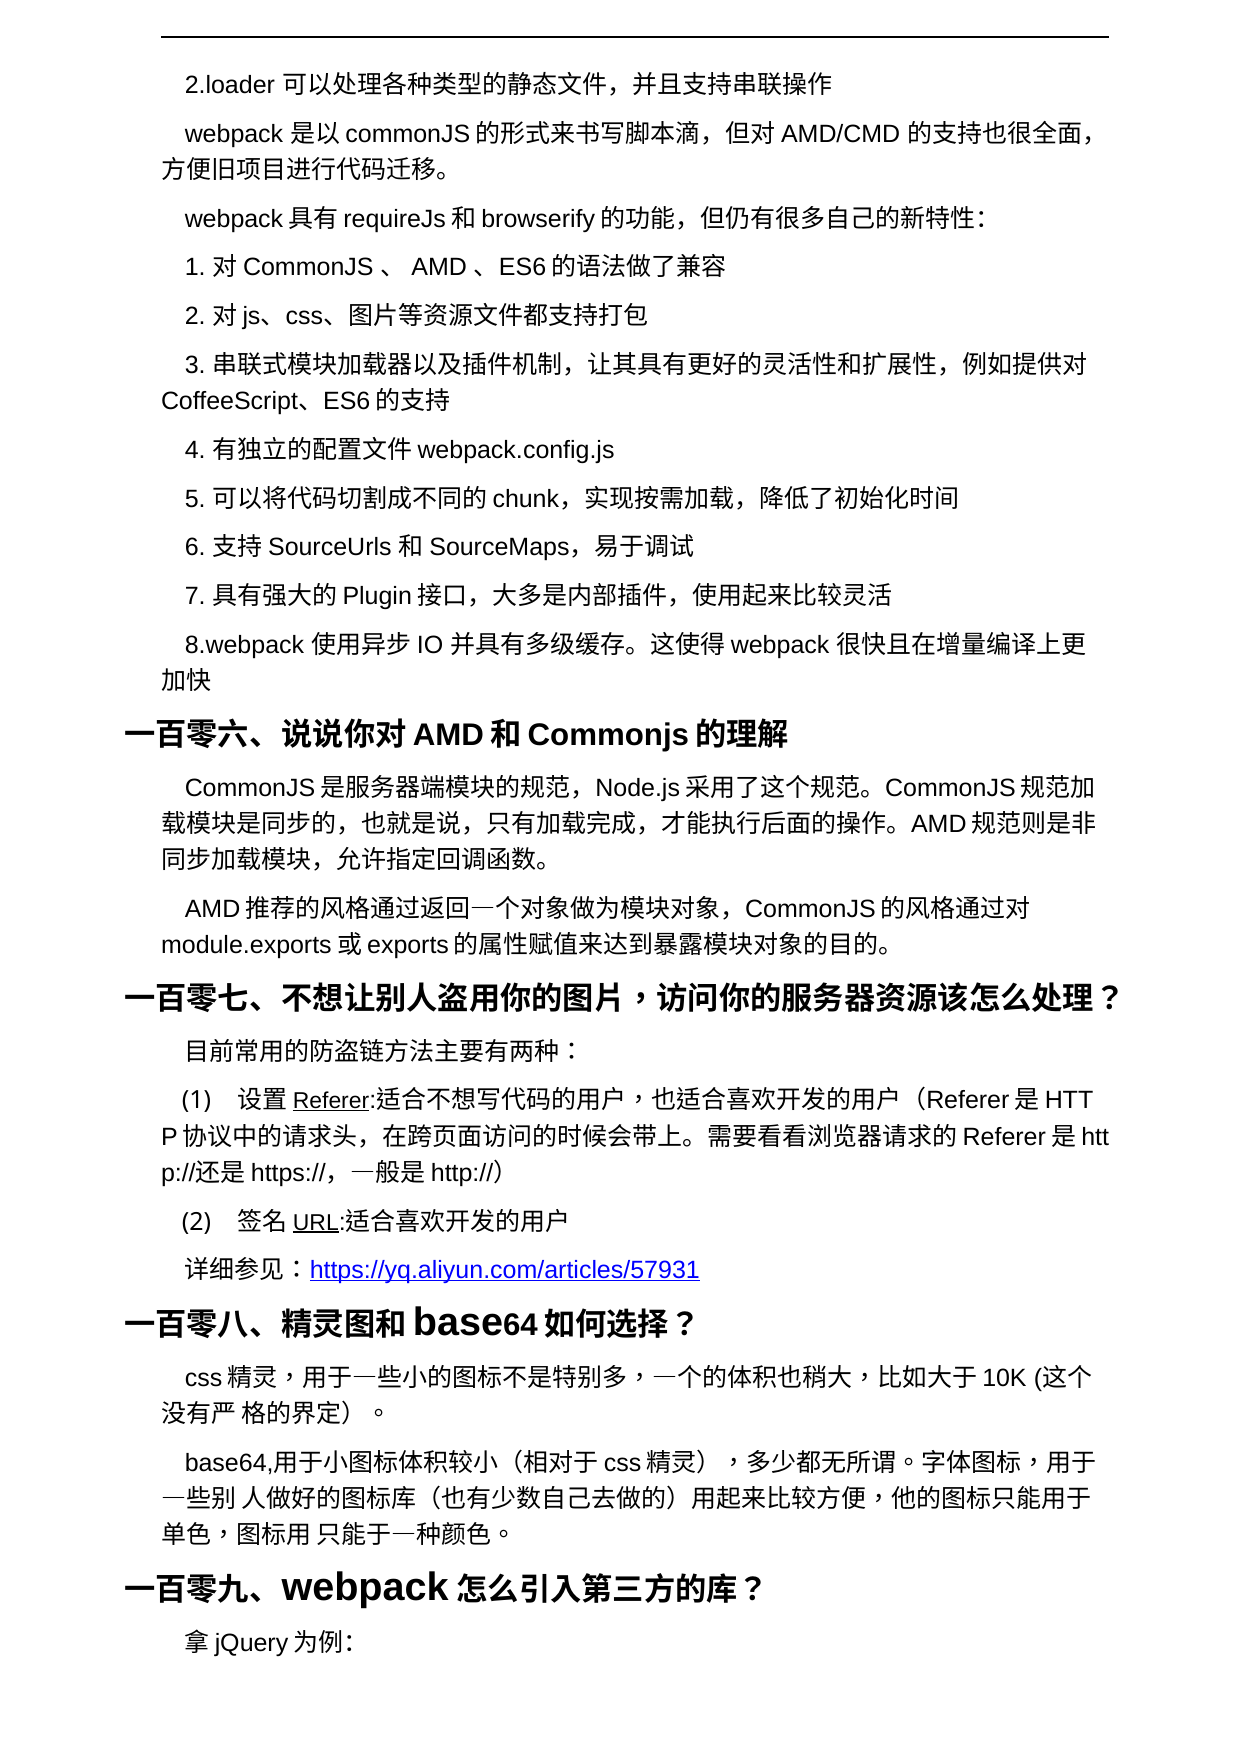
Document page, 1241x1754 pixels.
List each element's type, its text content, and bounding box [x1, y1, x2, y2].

text webpack具有requireJs和browserify的功能，但仍有很多自己的新特性： [161, 198, 1109, 234]
text 3. 串联式模块加载器以及插件机制，让其具有更好的灵活性和扩展性，例如提供对CoffeeScript、ES6的支持 [161, 344, 1109, 417]
text 5. 可以将代码切割成不同的chunk，实现按需加载，降低了初始化时间 [161, 478, 1109, 514]
text 拿jQuery为例： [161, 1622, 1109, 1658]
text 8.webpack 使用异步 IO 并具有多级缓存。这使得 webpack 很快且在增量编译上更加快 [161, 624, 1109, 697]
text 详细参见：https://yq.aliyun.com/articles/57931 [161, 1250, 1109, 1286]
text 说说你对AMD和Commonjs的理解 [112, 709, 1109, 754]
text webpack怎么引入第三方的库？ [112, 1563, 1109, 1609]
text 7. 具有强大的Plugin接口，大多是内部插件，使用起来比较灵活 [161, 576, 1109, 612]
text 不想让别人盗用你的图片，访问你的服务器资源该怎么处理？ [112, 973, 1109, 1018]
text 目前常用的防盗链方法主要有两种： [161, 1031, 1109, 1067]
text base64,用于小图标体积较小（相对于css精灵），多少都无所谓。字体图标，用于—些别 人做好的图标库（也有少数自己去做的）用起来比较方便，他的图标只能用于单色，图标用 只能于—种颜色。 [161, 1442, 1109, 1551]
text 6. 支持 SourceUrls 和 SourceMaps，易于调试 [161, 527, 1109, 563]
text 1. 对 CommonJS 、 AMD 、ES6的语法做了兼容 [161, 247, 1109, 283]
text AMD推荐的风格通过返回—个对象做为模块对象，CommonJS的风格通过对module.exports或exports的属性赋值来达到暴露模块对象的目的。 [161, 888, 1109, 961]
text 精灵图和base64如何选择？ [112, 1298, 1109, 1345]
text CommonJS是服务器端模块的规范，Node.js采用了这个规范。CommonJS规范加载模块是同步的，也就是说，只有加载完成，才能执行后面的操作。AMD规范则是非同步加载模块，允许指定回调函数。 [161, 767, 1109, 876]
text 2.loader 可以处理各种类型的静态文件，并且支持串联操作 [161, 64, 1109, 101]
list 签名URL:适合喜欢开发的用户 [161, 1201, 1109, 1237]
text css精灵，用于—些小的图标不是特别多，—个的体积也稍大，比如大于10K (这个没有严 格的界定）。 [161, 1357, 1109, 1430]
text webpack 是以commonJS的形式来书写脚本滴，但对 AMD/CMD 的支持也很全面，方便旧项目进行代码迁移。 [161, 113, 1109, 186]
list 设置Referer:适合不想写代码的用户，也适合喜欢开发的用户（Referer是HTTP协议中的请求头，在跨页面访问的时候会带上。需要看看浏览器请求的Referer是http://还是https://，—般是http://） [161, 1080, 1109, 1188]
text 4. 有独立的配置文件webpack.config.js [161, 429, 1109, 466]
text 2. 对js、css、图片等资源文件都支持打包 [161, 296, 1109, 332]
